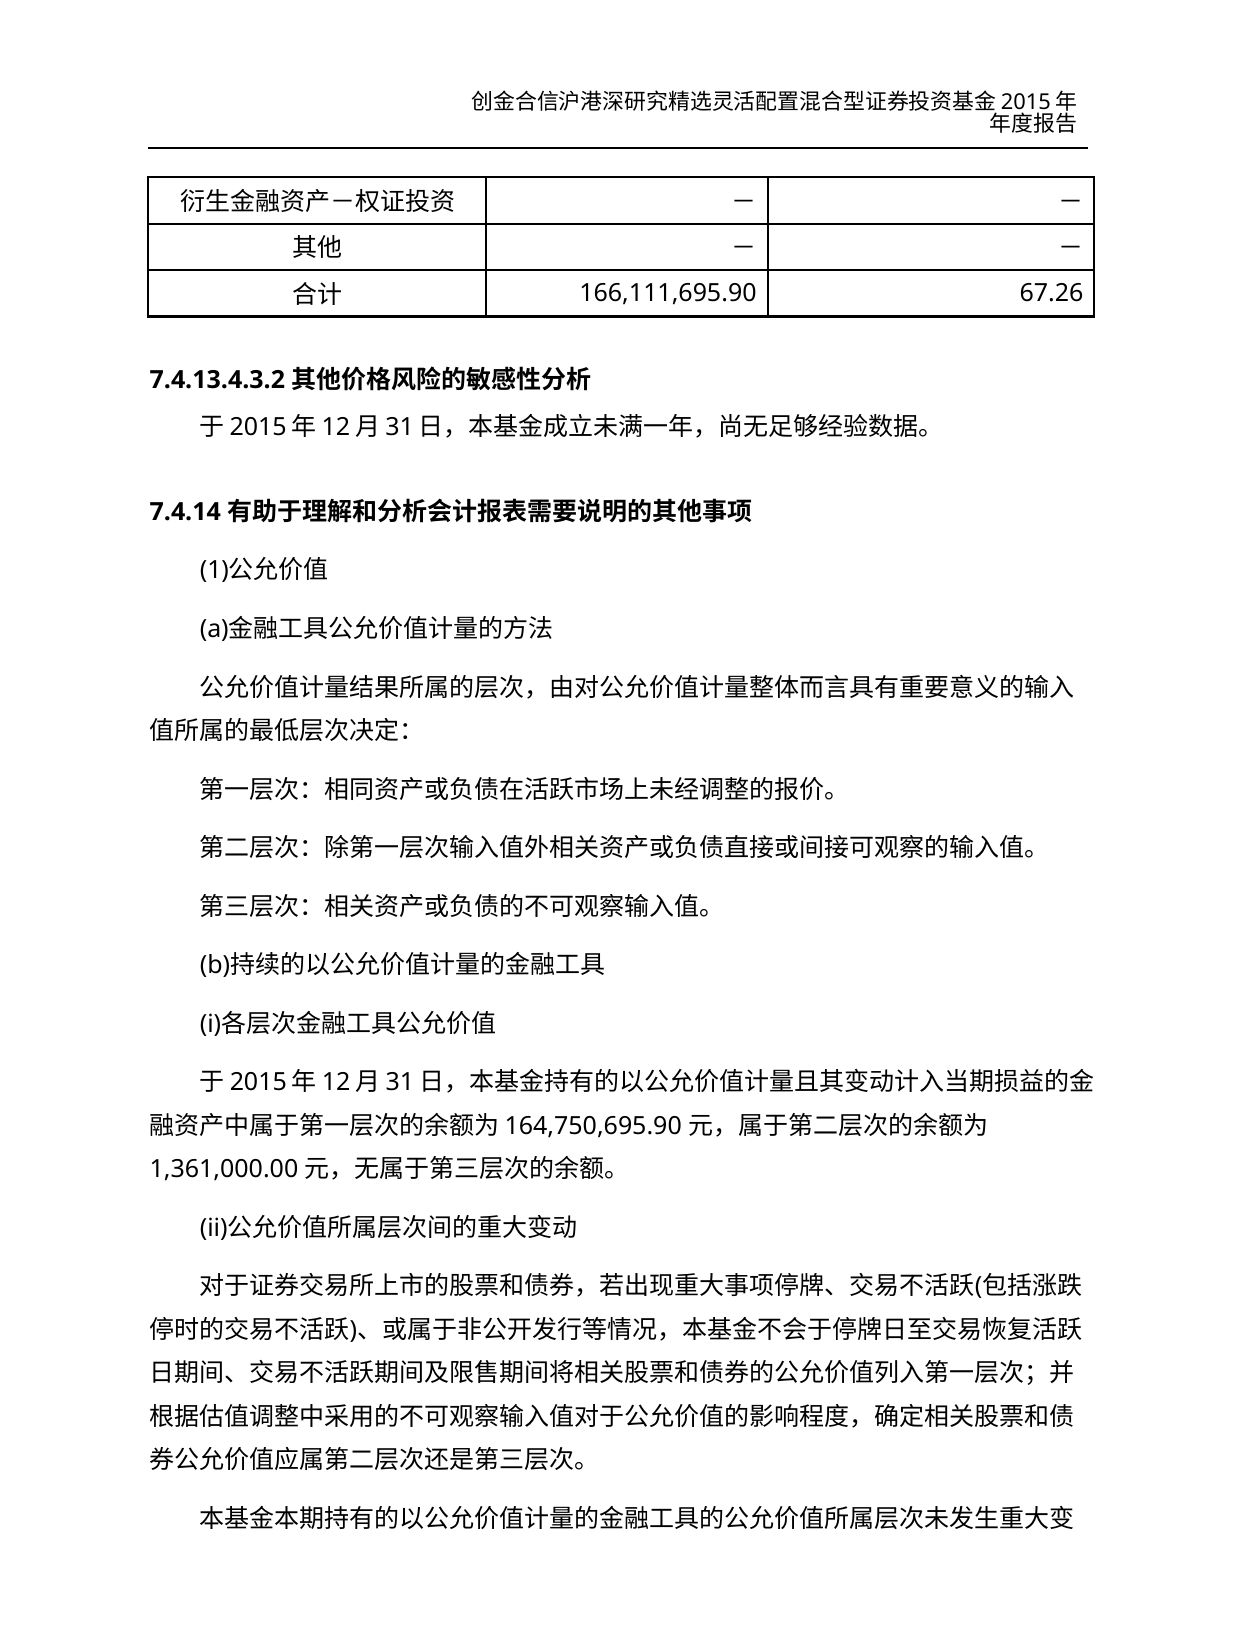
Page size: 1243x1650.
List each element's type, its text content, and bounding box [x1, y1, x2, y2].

table_cell － [769, 178, 1093, 223]
text (a)金融工具公允价值计量的方法 [149, 608, 1094, 645]
text (1)公允价值 [149, 550, 1094, 586]
text (b)持续的以公允价值计量的金融工具 [149, 945, 1094, 981]
table_cell 166,111,695.90 [487, 271, 767, 315]
text (ii)公允价值所属层次间的重大变动 [149, 1207, 1094, 1243]
table_cell － [487, 225, 767, 269]
text 对于证券交易所上市的股票和债券，若出现重大事项停牌、交易不活跃(包括涨跌停时的交易不活跃)、或属于非公开发行等情况，本基金不会于停牌日至交易恢复活跃日期间、交易不活跃期间及限售期间将相关股票和债券的公允价值列入第一层次；并根据估值调整中采用的不可观察输入值对于公允价值的影响程度，确定相关股票和债券公允价值应属第二层次还是第三层次。 [149, 1266, 1094, 1476]
table_cell 合计 [149, 271, 485, 315]
text 第三层次：相关资产或负债的不可观察输入值。 [149, 886, 1094, 922]
text 第二层次：除第一层次输入值外相关资产或负债直接或间接可观察的输入值。 [149, 828, 1094, 864]
text 7.4.14 有助于理解和分析会计报表需要说明的其他事项 [149, 491, 1094, 528]
text 公允价值计量结果所属的层次，由对公允价值计量整体而言具有重要意义的输入值所属的最低层次决定： [149, 667, 1094, 747]
table_cell 衍生金融资产－权证投资 [149, 178, 485, 223]
table_cell － [487, 178, 767, 223]
table_cell 67.26 [769, 271, 1093, 315]
text 于2015年12月31日，本基金持有的以公允价值计量且其变动计入当期损益的金融资产中属于第一层次的余额为164,750,695.90 元，属于第二层次的余额为1,361,000.00 元，无属于第三层次的余额。 [149, 1062, 1094, 1185]
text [149, 1498, 1094, 1534]
table_cell 其他 [149, 225, 485, 269]
text 于2015年12月31日，本基金成立未满一年，尚无足够经验数据。 [149, 406, 1094, 442]
text (i)各层次金融工具公允价值 [149, 1003, 1094, 1039]
text 7.4.13.4.3.2 其他价格风险的敏感性分析 [149, 359, 1094, 396]
table_cell － [769, 225, 1093, 269]
text 第一层次：相同资产或负债在活跃市场上未经调整的报价。 [149, 769, 1094, 805]
